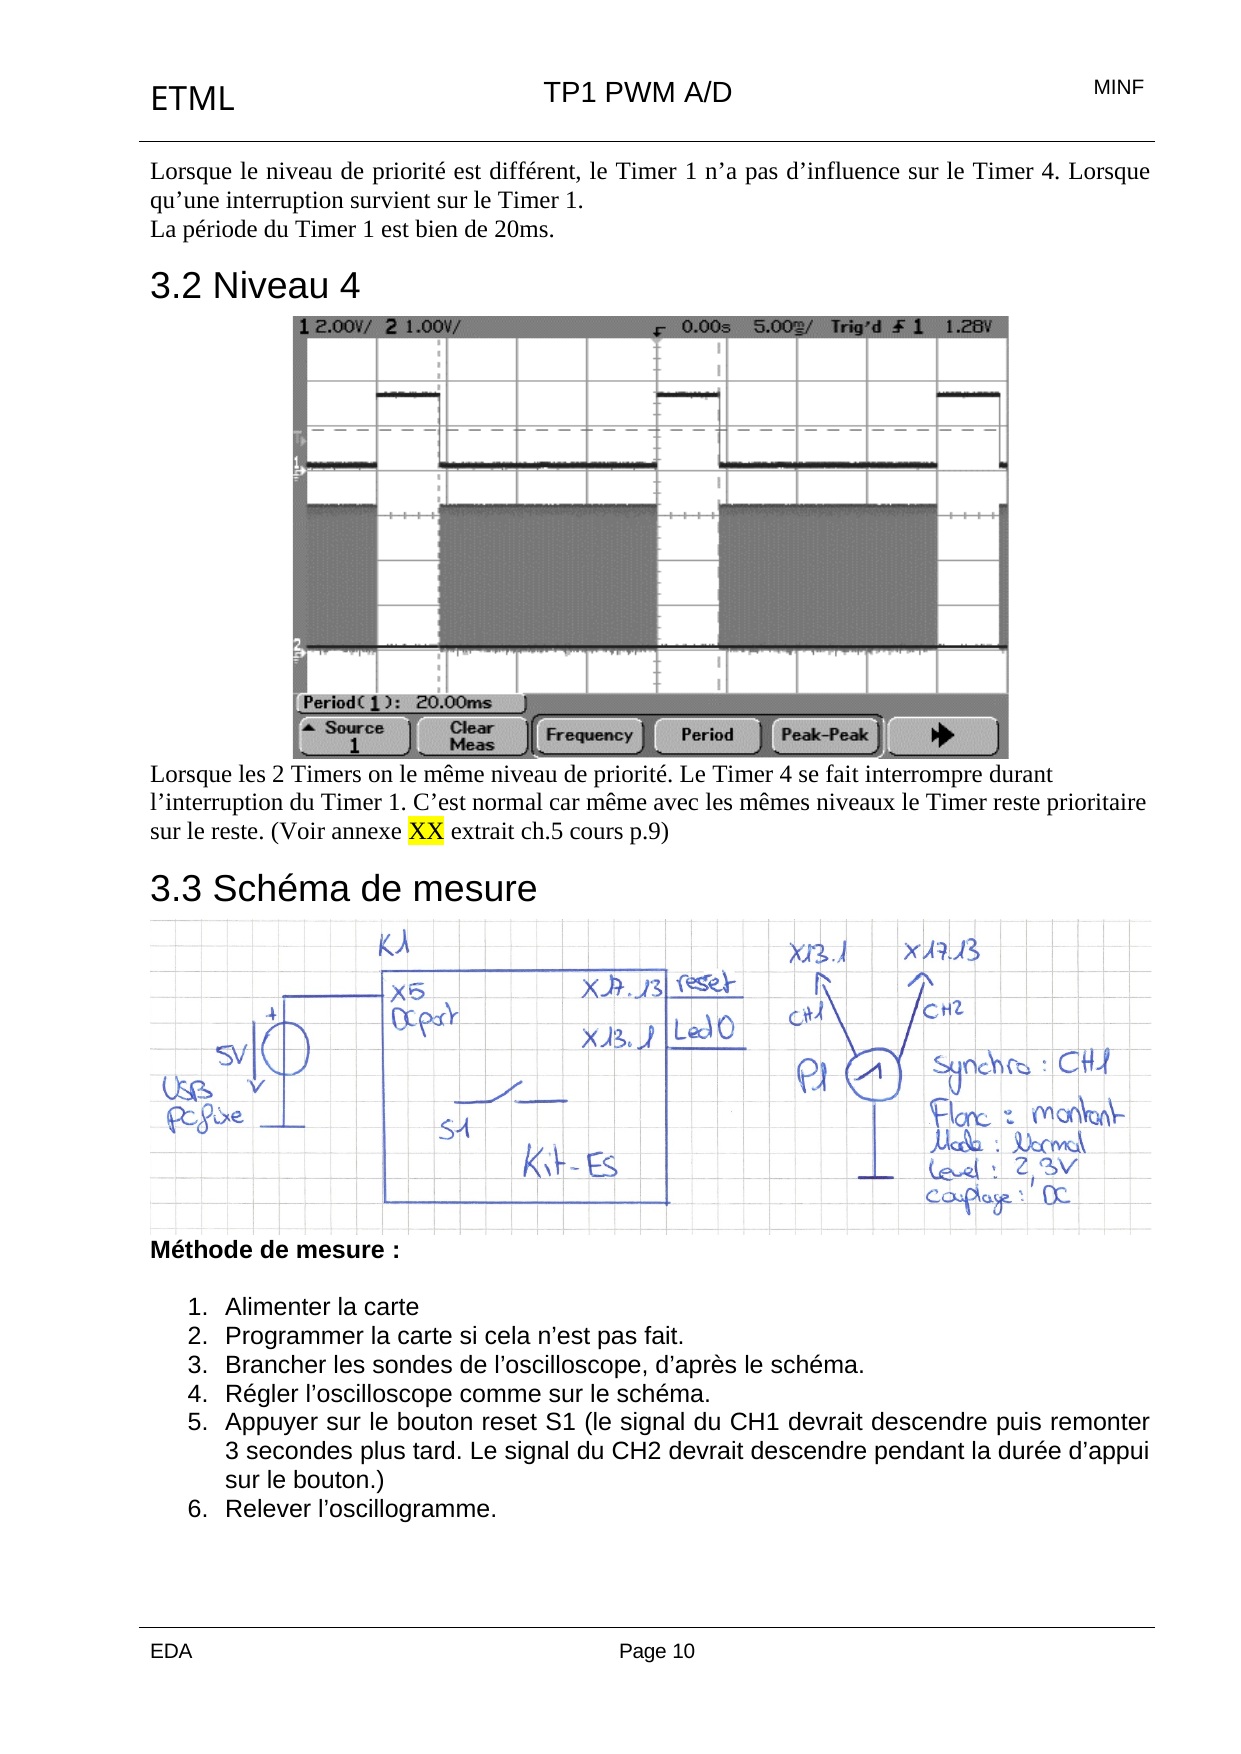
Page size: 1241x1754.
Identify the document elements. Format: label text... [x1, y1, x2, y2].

text Méthode de mesure : [150, 1235, 1152, 1264]
text Lorsque le niveau de priorité est différent, le Timer 1 n’a pas d’influence sur le Timer 4. Lorsque qu’une interruption survient sur le Timer 1. [150, 156, 1152, 214]
list Relever l’oscillogramme. [187, 1494, 1152, 1522]
list Appuyer sur le bouton reset S1 (le signal du CH1 devrait descendre puis remonter 3 secondes plus tard. Le signal du CH2 devrait descendre pendant la durée d’appui sur le bouton.) [187, 1407, 1152, 1494]
list Brancher les sondes de l’oscilloscope, d’après le schéma. [187, 1350, 1152, 1379]
picture [292, 316, 1009, 759]
text Lorsque les 2 Timers on le même niveau de priorité. Le Timer 4 se fait interrompre durant l’interruption du Timer 1. C’est normal car même avec les mêmes niveaux le Timer reste prioritaire sur le reste. (Voir annexe XX extrait ch.5 cours p.9) [150, 759, 1152, 845]
picture [150, 919, 1152, 1235]
list Programmer la carte si cela n’est pas fait. [187, 1321, 1152, 1350]
text La période du Timer 1 est bien de 20ms. [150, 214, 1152, 242]
subtitle Schéma de mesure [150, 866, 1152, 909]
subtitle Niveau 4 [150, 263, 1152, 306]
list Régler l’oscilloscope comme sur le schéma. [187, 1379, 1152, 1407]
list Alimenter la carte [187, 1292, 1152, 1321]
